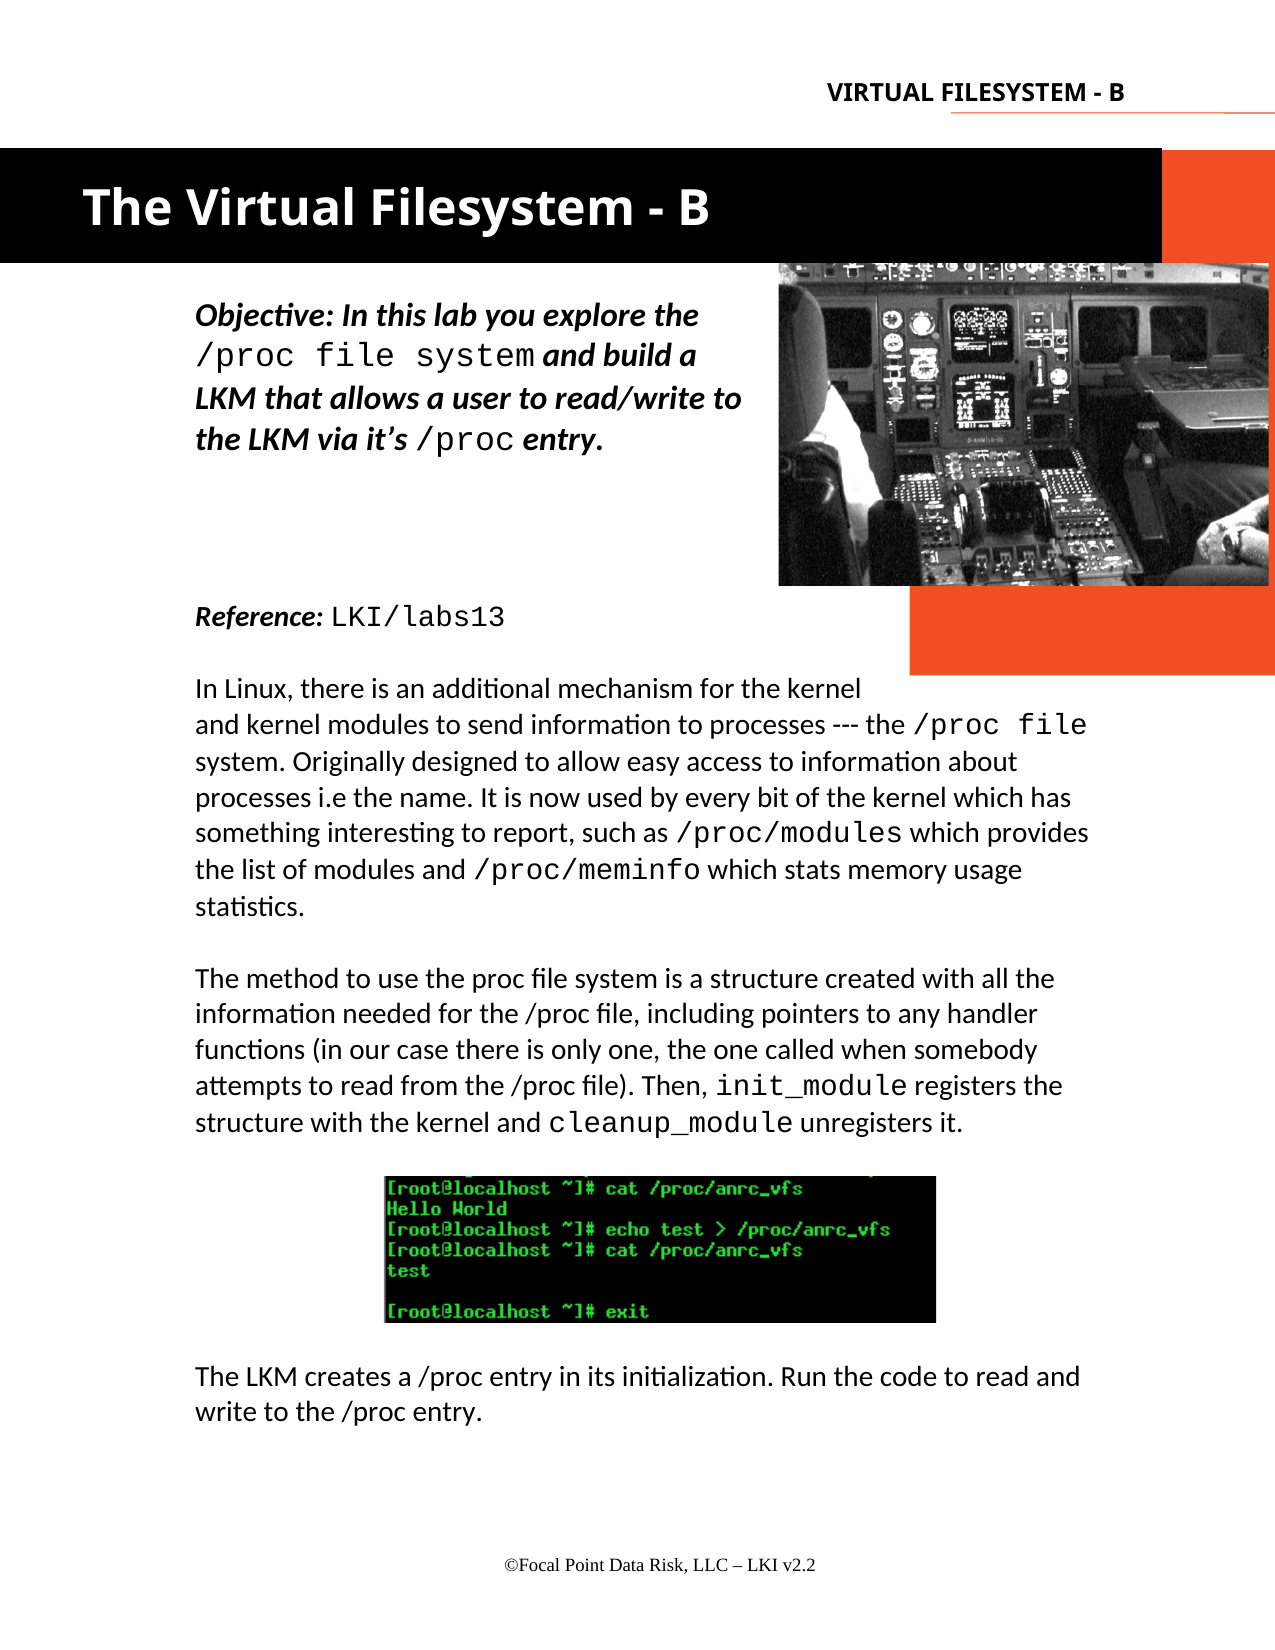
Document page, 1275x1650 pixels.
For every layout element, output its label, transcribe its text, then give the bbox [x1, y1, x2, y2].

text Objective: In this lab you explore the /proc file system and build a LKM that allows a user to read/write to the LKM via it’s /proc entry. [195, 294, 777, 460]
text In Linux, there is an additional mechanism for the kernel and kernel modules to send information to processes --- the /proc file system. Originally designed to allow easy access to information about processes i.e the name. It is now used by every bit of the kernel which has something interesting to report, such as /proc/modules which provides the list of modules and /proc/meminfo which stats memory usage statistics. [195, 670, 1125, 924]
picture [383, 1176, 937, 1323]
text Reference: LKI/labs13 [195, 598, 909, 635]
text The LKM creates a /proc entry in its initialization. Run the code to read and write to the /proc entry. [195, 1358, 1125, 1429]
picture [777, 263, 1269, 584]
text The method to use the proc file system is a structure created with all the information needed for the /proc file, including pointers to any handler functions (in our case there is only one, the one called when somebody attempts to read from the /proc file). Then, init_module registers the structure with the kernel and cleanup_module unregisters it. [195, 960, 1125, 1141]
